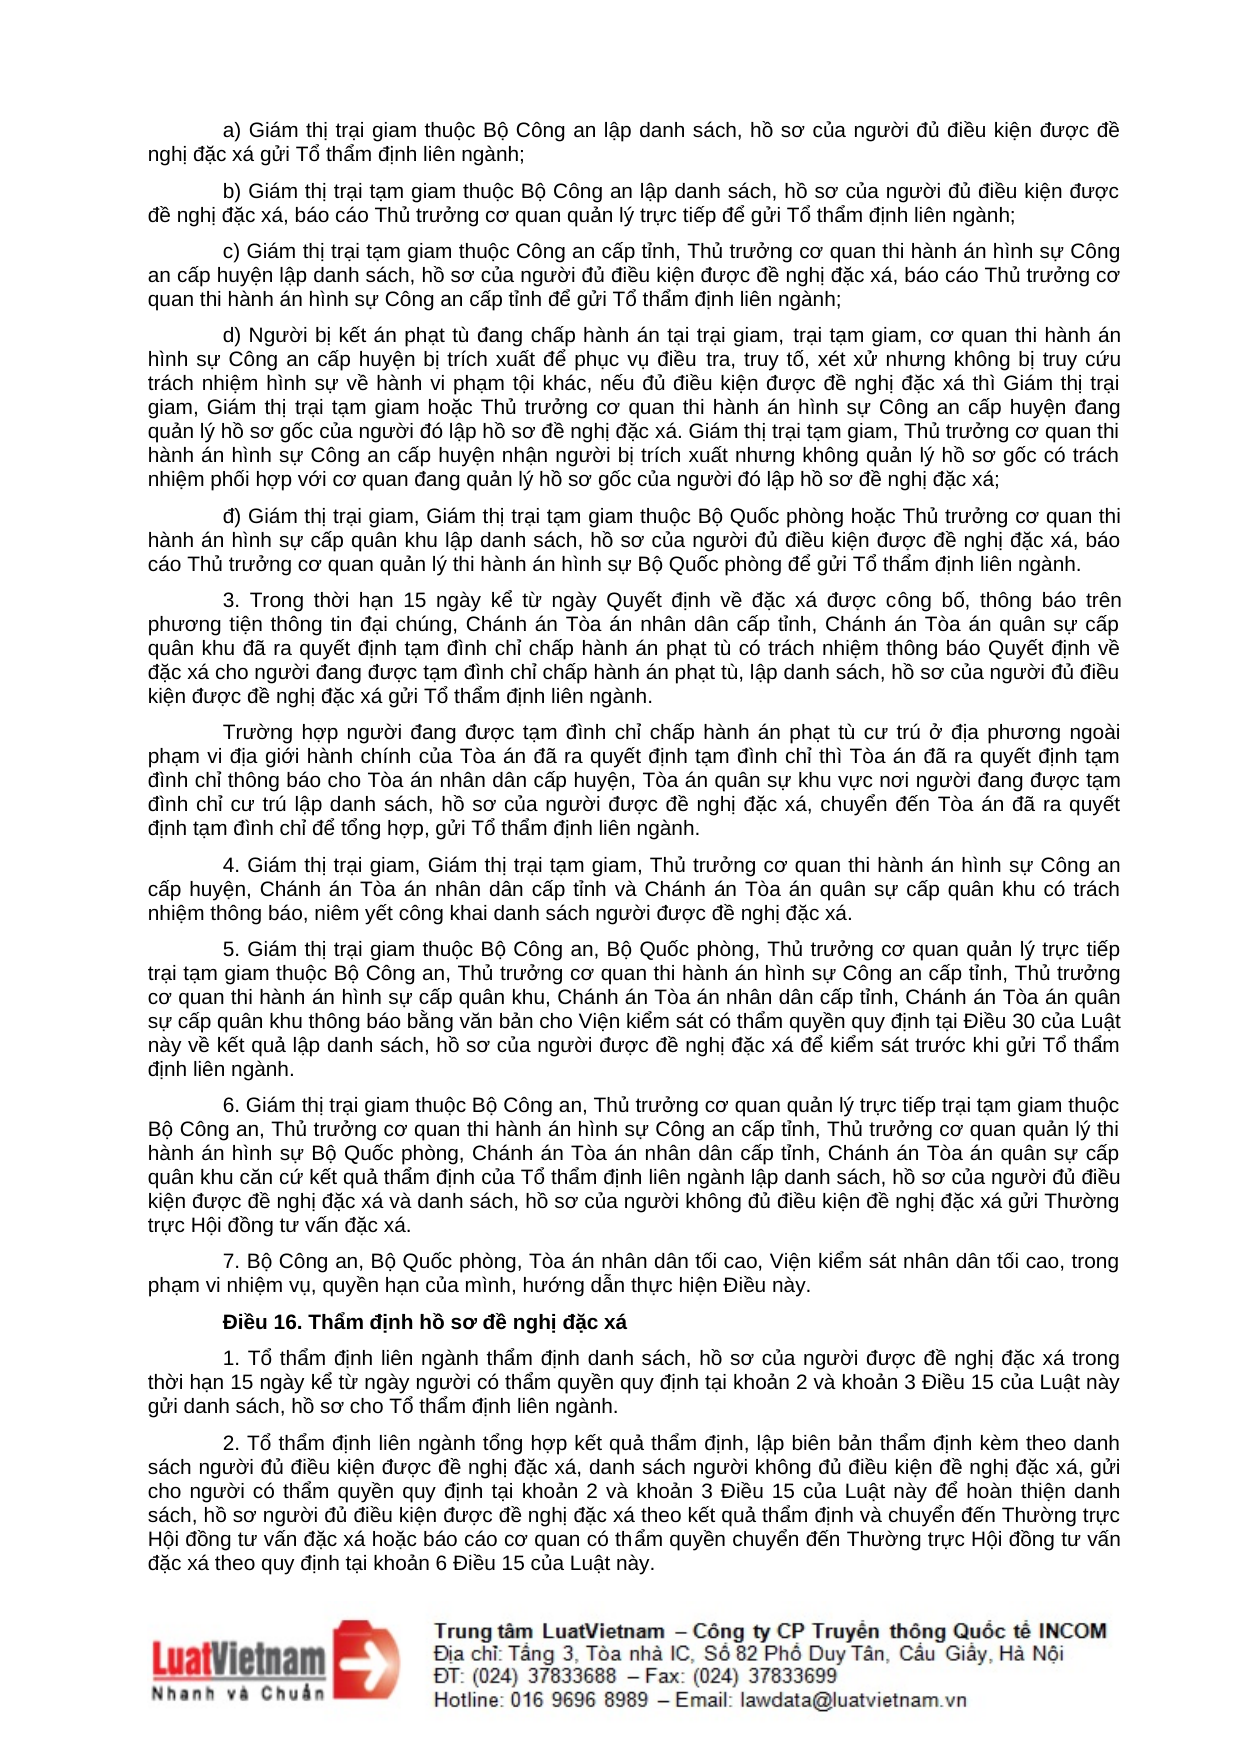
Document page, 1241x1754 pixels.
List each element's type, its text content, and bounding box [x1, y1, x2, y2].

text Trường hợp người đang được tạm đình chỉ chấp hành án phạt tù cư trú ở địa phương ngoài phạm vi địa giới hành chính của Tòa án đã ra quyết định tạm đình chỉ thì Tòa án đã ra quyết định tạm đình chỉ thông báo cho Tòa án nhân dân cấp huyện, Tòa án quân sự khu vực nơi người đang được tạm đình chỉ cư trú lập danh sách, hồ sơ của người được đề nghị đặc xá, chuyển đến Tòa án đã ra quyết định tạm đình chỉ để tổng hợp, gửi Tổ thẩm định liên ngành. [148, 720, 1122, 840]
text 1. Tổ thẩm định liên ngành thẩm định danh sách, hồ sơ của người được đề nghị đặc xá trong thời hạn 15 ngày kể từ ngày người có thẩm quyền quy định tại khoản 2 và khoản 3 Điều 15 của Luật này gửi danh sách, hồ sơ cho Tổ thẩm định liên ngành. [148, 1346, 1122, 1418]
text 5. Giám thị trại giam thuộc Bộ Công an, Bộ Quốc phòng, Thủ trưởng cơ quan quản lý trực tiếp trại tạm giam thuộc Bộ Công an, Thủ trưởng cơ quan thi hành án hình sự Công an cấp tỉnh, Thủ trưởng cơ quan thi hành án hình sự cấp quân khu, Chánh án Tòa án nhân dân cấp tỉnh, Chánh án Tòa án quân sự cấp quân khu thông báo bằng văn bản cho Viện kiểm sát có thẩm quyền quy định tại Điều 30 của Luật này về kết quả lập danh sách, hồ sơ của người được đề nghị đặc xá để kiểm sát trước khi gửi Tổ thẩm định liên ngành. [148, 937, 1122, 1081]
text a) Giám thị trại giam thuộc Bộ Công an lập danh sách, hồ sơ của người đủ điều kiện được đề nghị đặc xá gửi Tổ thẩm định liên ngành; [148, 118, 1122, 166]
picture [147, 1601, 1120, 1731]
text đ) Giám thị trại giam, Giám thị trại tạm giam thuộc Bộ Quốc phòng hoặc Thủ trưởng cơ quan thi hành án hình sự cấp quân khu lập danh sách, hồ sơ của người đủ điều kiện được đề nghị đặc xá, báo cáo Thủ trưởng cơ quan quản lý thi hành án hình sự Bộ Quốc phòng để gửi Tổ thẩm định liên ngành. [148, 503, 1122, 575]
text 7. Bộ Công an, Bộ Quốc phòng, Tòa án nhân dân tối cao, Viện kiểm sát nhân dân tối cao, trong phạm vi nhiệm vụ, quyền hạn của mình, hướng dẫn thực hiện Điều này. [148, 1249, 1122, 1297]
text 3. Trong thời hạn 15 ngày kể từ ngày Quyết định về đặc xá được công bố, thông báo trên phương tiện thông tin đại chúng, Chánh án Tòa án nhân dân cấp tỉnh, Chánh án Tòa án quân sự cấp quân khu đã ra quyết định tạm đình chỉ chấp hành án phạt tù có trách nhiệm thông báo Quyết định về đặc xá cho người đang được tạm đình chỉ chấp hành án phạt tù, lập danh sách, hồ sơ của người đủ điều kiện được đề nghị đặc xá gửi Tổ thẩm định liên ngành. [148, 588, 1122, 708]
text 4. Giám thị trại giam, Giám thị trại tạm giam, Thủ trưởng cơ quan thi hành án hình sự Công an cấp huyện, Chánh án Tòa án nhân dân cấp tỉnh và Chánh án Tòa án quân sự cấp quân khu có trách nhiệm thông báo, niêm yết công khai danh sách người được đề nghị đặc xá. [148, 852, 1122, 924]
text d) Người bị kết án phạt tù đang chấp hành án tại trại giam, trại tạm giam, cơ quan thi hành án hình sự Công an cấp huyện bị trích xuất để phục vụ điều tra, truy tố, xét xử nhưng không bị truy cứu trách nhiệm hình sự về hành vi phạm tội khác, nếu đủ điều kiện được đề nghị đặc xá thì Giám thị trại giam, Giám thị trại tạm giam hoặc Thủ trưởng cơ quan thi hành án hình sự Công an cấp huyện đang quản lý hồ sơ gốc của người đó lập hồ sơ đề nghị đặc xá. Giám thị trại tạm giam, Thủ trưởng cơ quan thi hành án hình sự Công an cấp huyện nhận người bị trích xuất nhưng không quản lý hồ sơ gốc có trách nhiệm phối hợp với cơ quan đang quản lý hồ sơ gốc của người đó lập hồ sơ đề nghị đặc xá; [148, 323, 1122, 491]
text 6. Giám thị trại giam thuộc Bộ Công an, Thủ trưởng cơ quan quản lý trực tiếp trại tạm giam thuộc Bộ Công an, Thủ trưởng cơ quan thi hành án hình sự Công an cấp tỉnh, Thủ trưởng cơ quan quản lý thi hành án hình sự Bộ Quốc phòng, Chánh án Tòa án nhân dân cấp tỉnh, Chánh án Tòa án quân sự cấp quân khu căn cứ kết quả thẩm định của Tổ thẩm định liên ngành lập danh sách, hồ sơ của người đủ điều kiện được đề nghị đặc xá và danh sách, hồ sơ của người không đủ điều kiện đề nghị đặc xá gửi Thường trực Hội đồng tư vấn đặc xá. [148, 1093, 1122, 1237]
text b) Giám thị trại tạm giam thuộc Bộ Công an lập danh sách, hồ sơ của người đủ điều kiện được đề nghị đặc xá, báo cáo Thủ trưởng cơ quan quản lý trực tiếp để gửi Tổ thẩm định liên ngành; [148, 178, 1122, 226]
text Điều 16. Thẩm định hồ sơ đề nghị đặc xá [148, 1310, 1122, 1334]
text 2. Tổ thẩm định liên ngành tổng hợp kết quả thẩm định, lập biên bản thẩm định kèm theo danh sách người đủ điều kiện được đề nghị đặc xá, danh sách người không đủ điều kiện đề nghị đặc xá, gửi cho người có thẩm quyền quy định tại khoản 2 và khoản 3 Điều 15 của Luật này để hoàn thiện danh sách, hồ sơ người đủ điều kiện được đề nghị đặc xá theo kết quả thẩm định và chuyển đến Thường trực Hội đồng tư vấn đặc xá hoặc báo cáo cơ quan có thẩm quyền chuyển đến Thường trực Hội đồng tư vấn đặc xá theo quy định tại khoản 6 Điều 15 của Luật này. [148, 1431, 1122, 1574]
text c) Giám thị trại tạm giam thuộc Công an cấp tỉnh, Thủ trưởng cơ quan thi hành án hình sự Công an cấp huyện lập danh sách, hồ sơ của người đủ điều kiện được đề nghị đặc xá, báo cáo Thủ trưởng cơ quan thi hành án hình sự Công an cấp tỉnh để gửi Tổ thẩm định liên ngành; [148, 239, 1122, 311]
